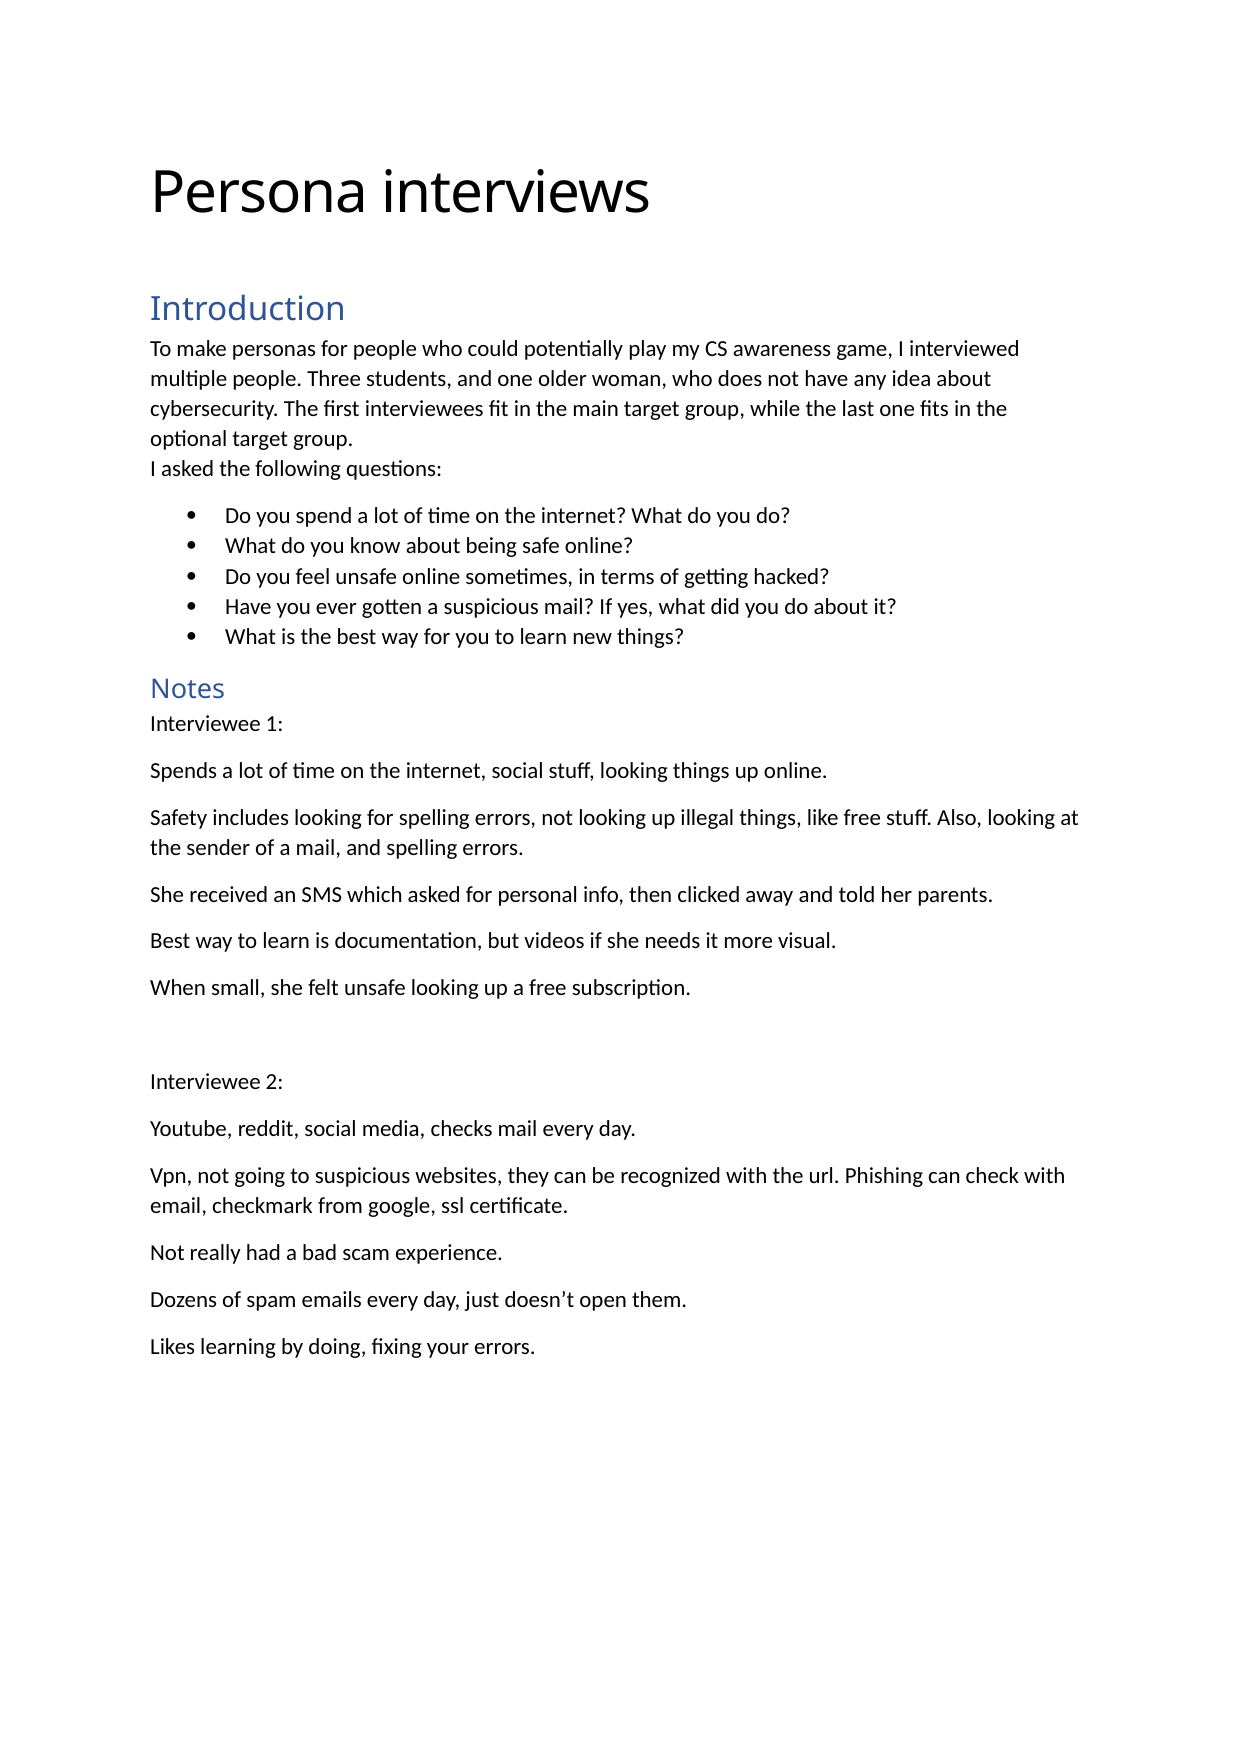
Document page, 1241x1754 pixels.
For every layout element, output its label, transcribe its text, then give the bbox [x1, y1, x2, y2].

text She received an SMS which asked for personal info, then clicked away and told her parents. [150, 880, 1090, 908]
text Dozens of spam emails every day, just doesn’t open them. [150, 1285, 1090, 1313]
text Youtube, reddit, social media, checks mail every day. [150, 1114, 1090, 1142]
subtitle Notes [150, 669, 1090, 706]
text Interviewee 2: [150, 1067, 1090, 1095]
subtitle Introduction [150, 285, 1090, 330]
list Have you ever gotten a suspicious mail? If yes, what did you do about it? [187, 592, 1090, 620]
text Safety includes looking for spelling errors, not looking up illegal things, like free stuff. Also, looking at the sender of a mail, and spelling errors. [150, 803, 1090, 861]
text Best way to learn is documentation, but videos if she needs it more visual. [150, 927, 1090, 954]
text Interviewee 1: [150, 709, 1090, 737]
title Persona interviews [150, 150, 1090, 229]
list What do you know about being safe online? [187, 532, 1090, 559]
text To make personas for people who could potentially play my CS awareness game, I interviewed multiple people. Three students, and one older woman, who does not have any idea about cybersecurity. The first interviewees fit in the main target group, while the last one fits in the optional target group. I asked the following questions: [150, 334, 1090, 482]
list Do you spend a lot of time on the internet? What do you do? [187, 501, 1090, 529]
text Likes learning by doing, fixing your errors. [150, 1332, 1090, 1360]
text Spends a lot of time on the internet, social stuff, looking things up online. [150, 756, 1090, 784]
list Do you feel unsafe online sometimes, in terms of getting hacked? [187, 562, 1090, 590]
text When small, she felt unsafe looking up a free subscription. [150, 973, 1090, 1001]
text Not really had a bad scam experience. [150, 1238, 1090, 1266]
list What is the best way for you to learn new things? [187, 622, 1090, 650]
text Vpn, not going to suspicious websites, they can be recognized with the url. Phishing can check with email, checkmark from google, ssl certificate. [150, 1161, 1090, 1219]
